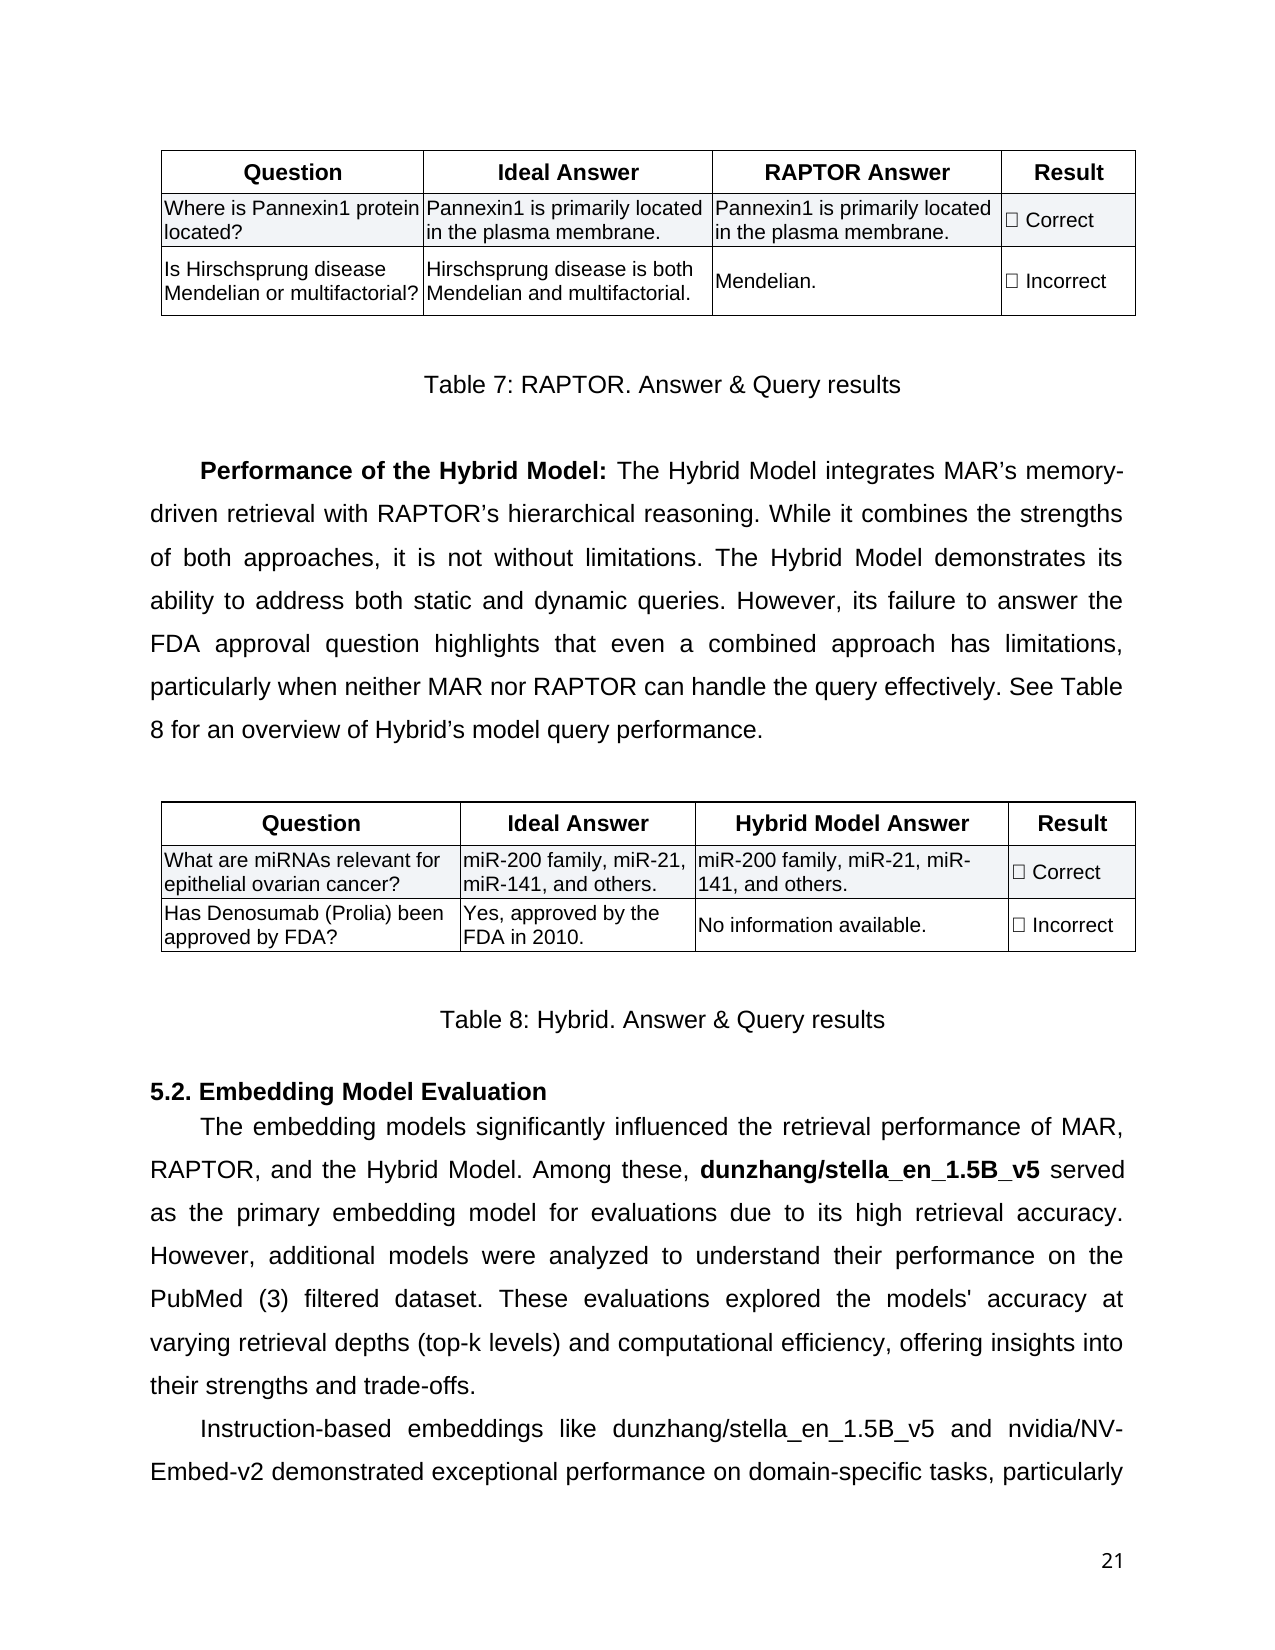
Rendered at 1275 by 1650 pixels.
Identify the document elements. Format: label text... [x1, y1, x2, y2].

table_cell ❌ Incorrect [1009, 899, 1135, 951]
table_cell ✅ Correct [1002, 194, 1135, 246]
table_header Ideal Answer [424, 151, 712, 193]
table_cell miR-200 family, miR-21, miR-141, and others. [696, 846, 1008, 898]
table_cell Is Hirschsprung disease Mendelian or multifactorial? [162, 247, 423, 315]
table_cell Hirschsprung disease is both Mendelian and multifactorial. [424, 247, 712, 315]
table_cell ✅ Correct [1009, 846, 1135, 898]
table_header Result [1009, 803, 1135, 844]
table_cell miR-200 family, miR-21, miR-141, and others. [461, 846, 695, 898]
list Embedding Model Evaluation [150, 1077, 1125, 1106]
table_cell Where is Pannexin1 protein located? [162, 194, 423, 246]
table_cell No information available. [696, 899, 1008, 951]
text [150, 1414, 1125, 1486]
table_cell Has Denosumab (Prolia) been approved by FDA? [162, 899, 460, 951]
table_header Question [162, 803, 460, 844]
table_cell Pannexin1 is primarily located in the plasma membrane. [424, 194, 712, 246]
text The embedding models significantly influenced the retrieval performance of MAR, RAPTOR, and the Hybrid Model. Among these, dunzhang/stella_en_1.5B_v5 served as the primary embedding model for evaluations due to its high retrieval accuracy. However, additional models were analyzed to understand their performance on the PubMed (3) filtered dataset. These evaluations explored the models' accuracy at varying retrieval depths (top-k levels) and computational efficiency, offering insights into their strengths and trade-offs. [150, 1112, 1125, 1399]
table_cell Yes, approved by the FDA in 2010. [461, 899, 695, 951]
table_cell ❌ Incorrect [1002, 247, 1135, 315]
table_cell Mendelian. [713, 247, 1001, 315]
text Table 8: Hybrid. Answer & Query results [150, 1006, 1125, 1034]
text Table 7: RAPTOR. Answer & Query results [150, 370, 1125, 399]
table_header Hybrid Model Answer [696, 803, 1008, 844]
table_header Question [162, 151, 423, 193]
table_cell Pannexin1 is primarily located in the plasma membrane. [713, 194, 1001, 246]
text Performance of the Hybrid Model: The Hybrid Model integrates MAR’s memory-driven retrieval with RAPTOR’s hierarchical reasoning. While it combines the strengths of both approaches, it is not without limitations. The Hybrid Model demonstrates its ability to address both static and dynamic queries. However, its failure to answer the FDA approval question highlights that even a combined approach has limitations, particularly when neither MAR nor RAPTOR can handle the query effectively. See Table 8 for an overview of Hybrid’s model query performance. [150, 456, 1125, 744]
table_header Result [1002, 151, 1135, 193]
table_cell What are miRNAs relevant for epithelial ovarian cancer? [162, 846, 460, 898]
table_header Ideal Answer [461, 803, 695, 844]
table_header RAPTOR Answer [713, 151, 1001, 193]
